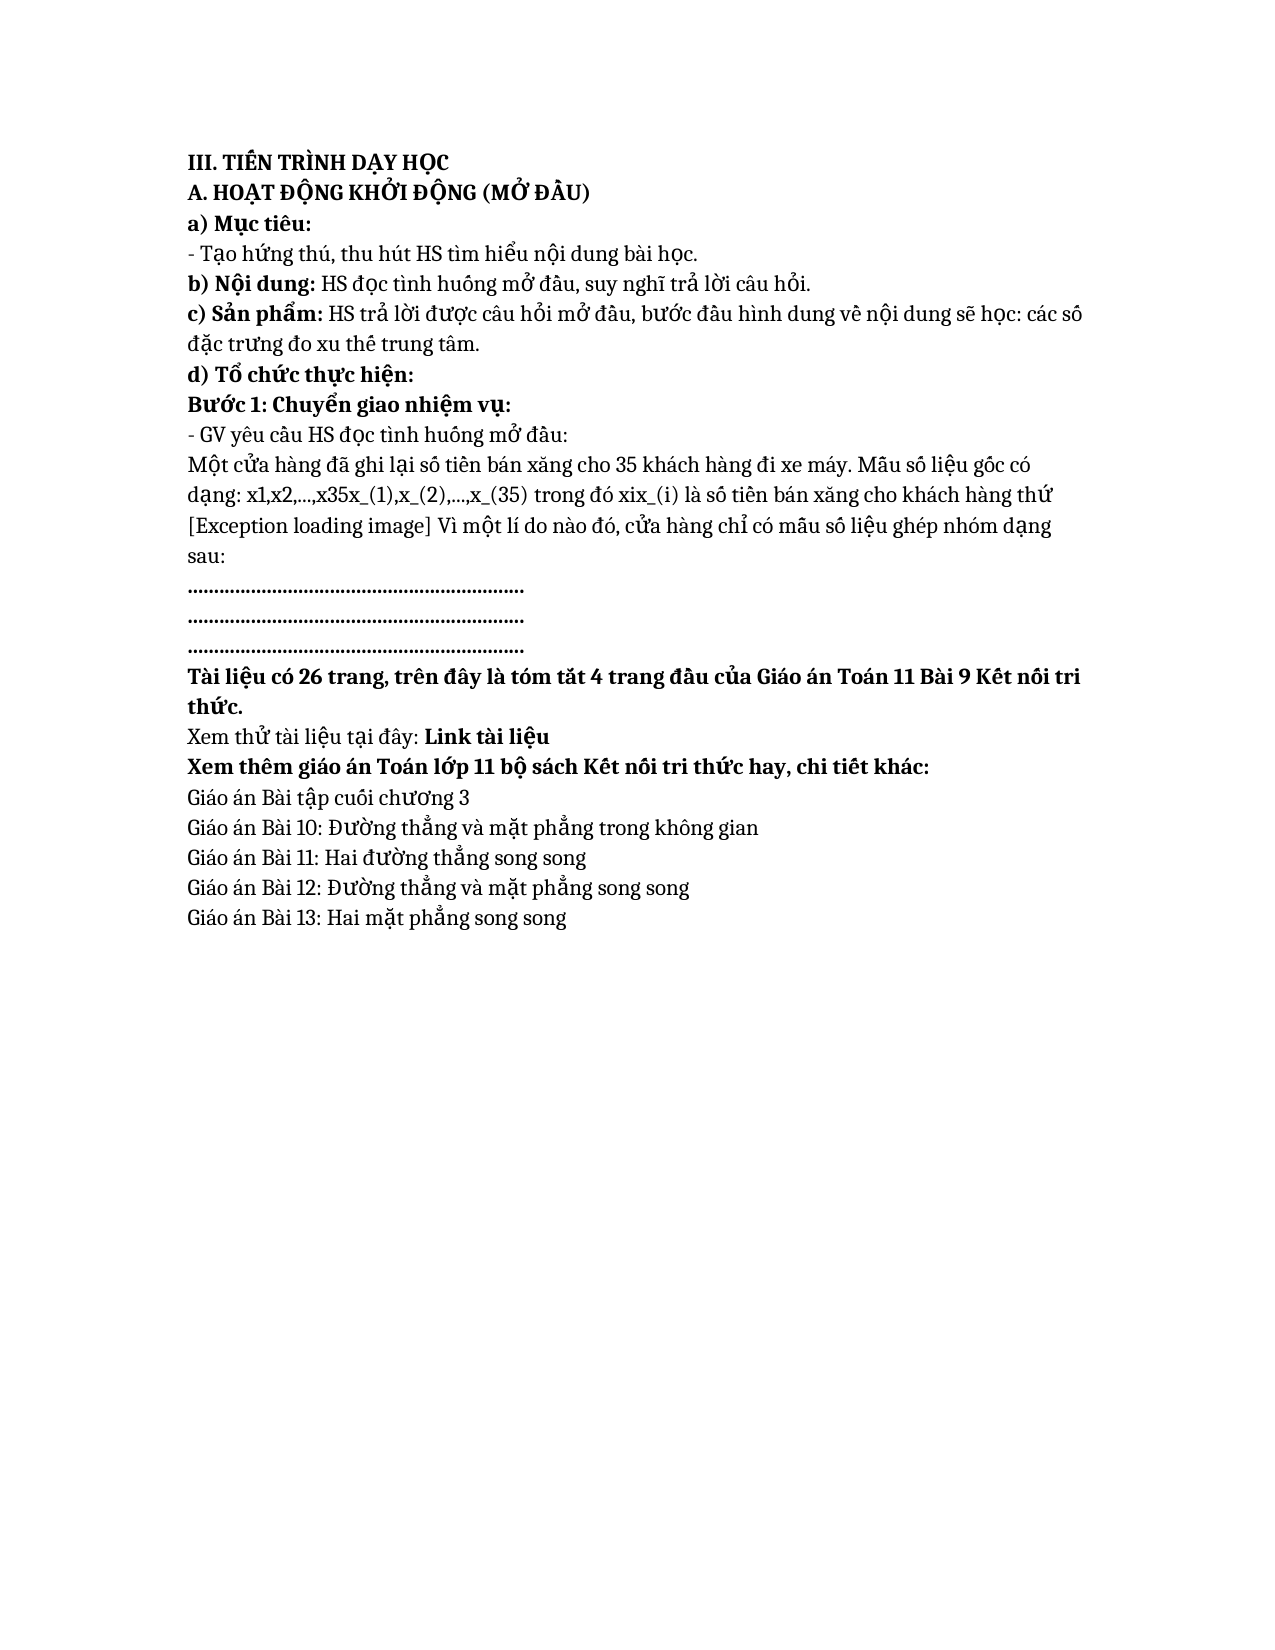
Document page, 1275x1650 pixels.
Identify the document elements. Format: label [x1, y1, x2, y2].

text [187, 150, 1087, 962]
